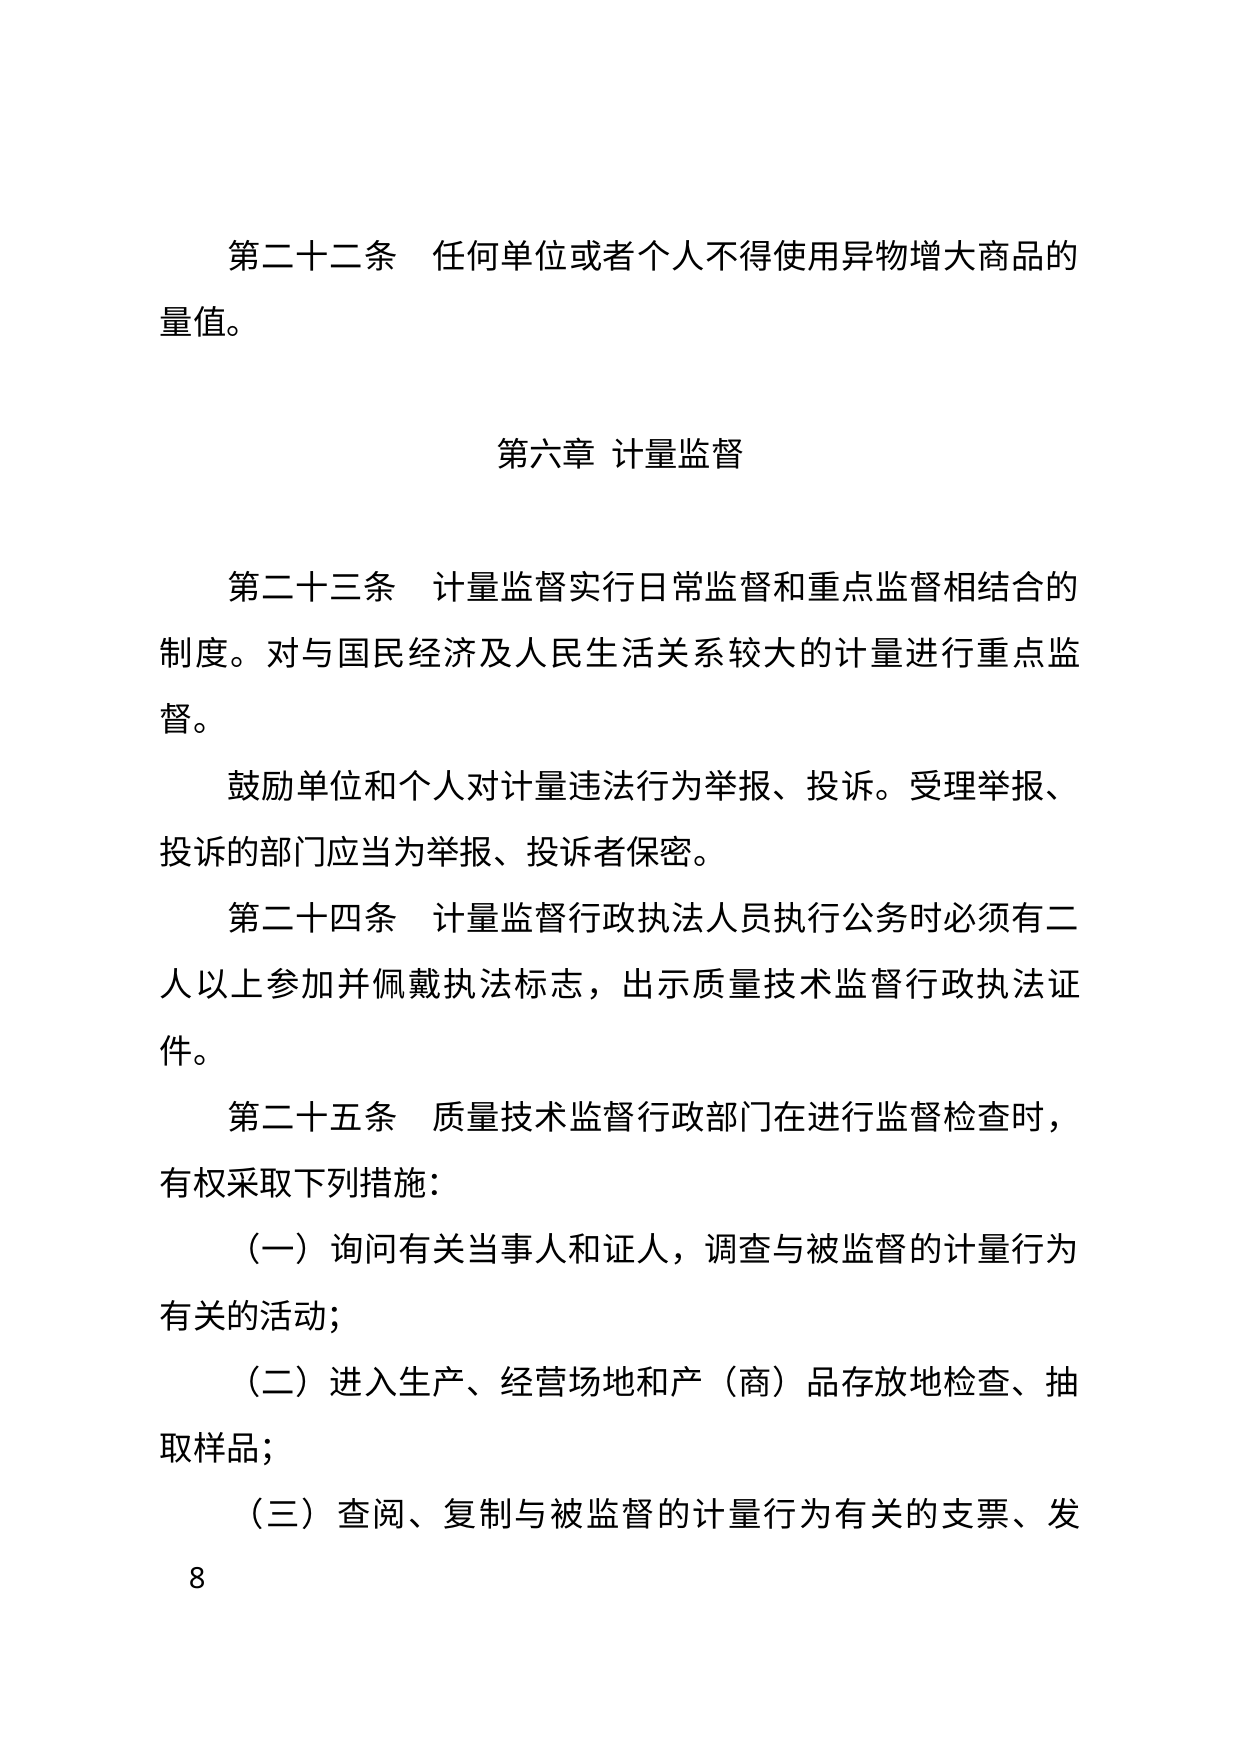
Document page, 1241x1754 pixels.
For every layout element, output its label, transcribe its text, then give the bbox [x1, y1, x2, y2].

text 第六章 计量监督 [159, 419, 1081, 485]
text （二）进入生产、经营场地和产（商）品存放地检查、抽取样品； [159, 1347, 1081, 1479]
text 第二十三条 计量监督实行日常监督和重点监督相结合的制度。对与国民经济及人民生活关系较大的计量进行重点监督。 [159, 552, 1081, 750]
text 鼓励单位和个人对计量违法行为举报、投诉。受理举报、投诉的部门应当为举报、投诉者保密。 [159, 750, 1081, 883]
text 第二十五条 质量技术监督行政部门在进行监督检查时，有权采取下列措施： [159, 1082, 1081, 1214]
text 第二十二条 任何单位或者个人不得使用异物增大商品的量值。 [159, 220, 1081, 353]
text 第二十四条 计量监督行政执法人员执行公务时必须有二人以上参加并佩戴执法标志，出示质量技术监督行政执法证件。 [159, 883, 1081, 1082]
text （一）询问有关当事人和证人，调查与被监督的计量行为有关的活动； [159, 1214, 1081, 1347]
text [159, 1479, 1081, 1545]
